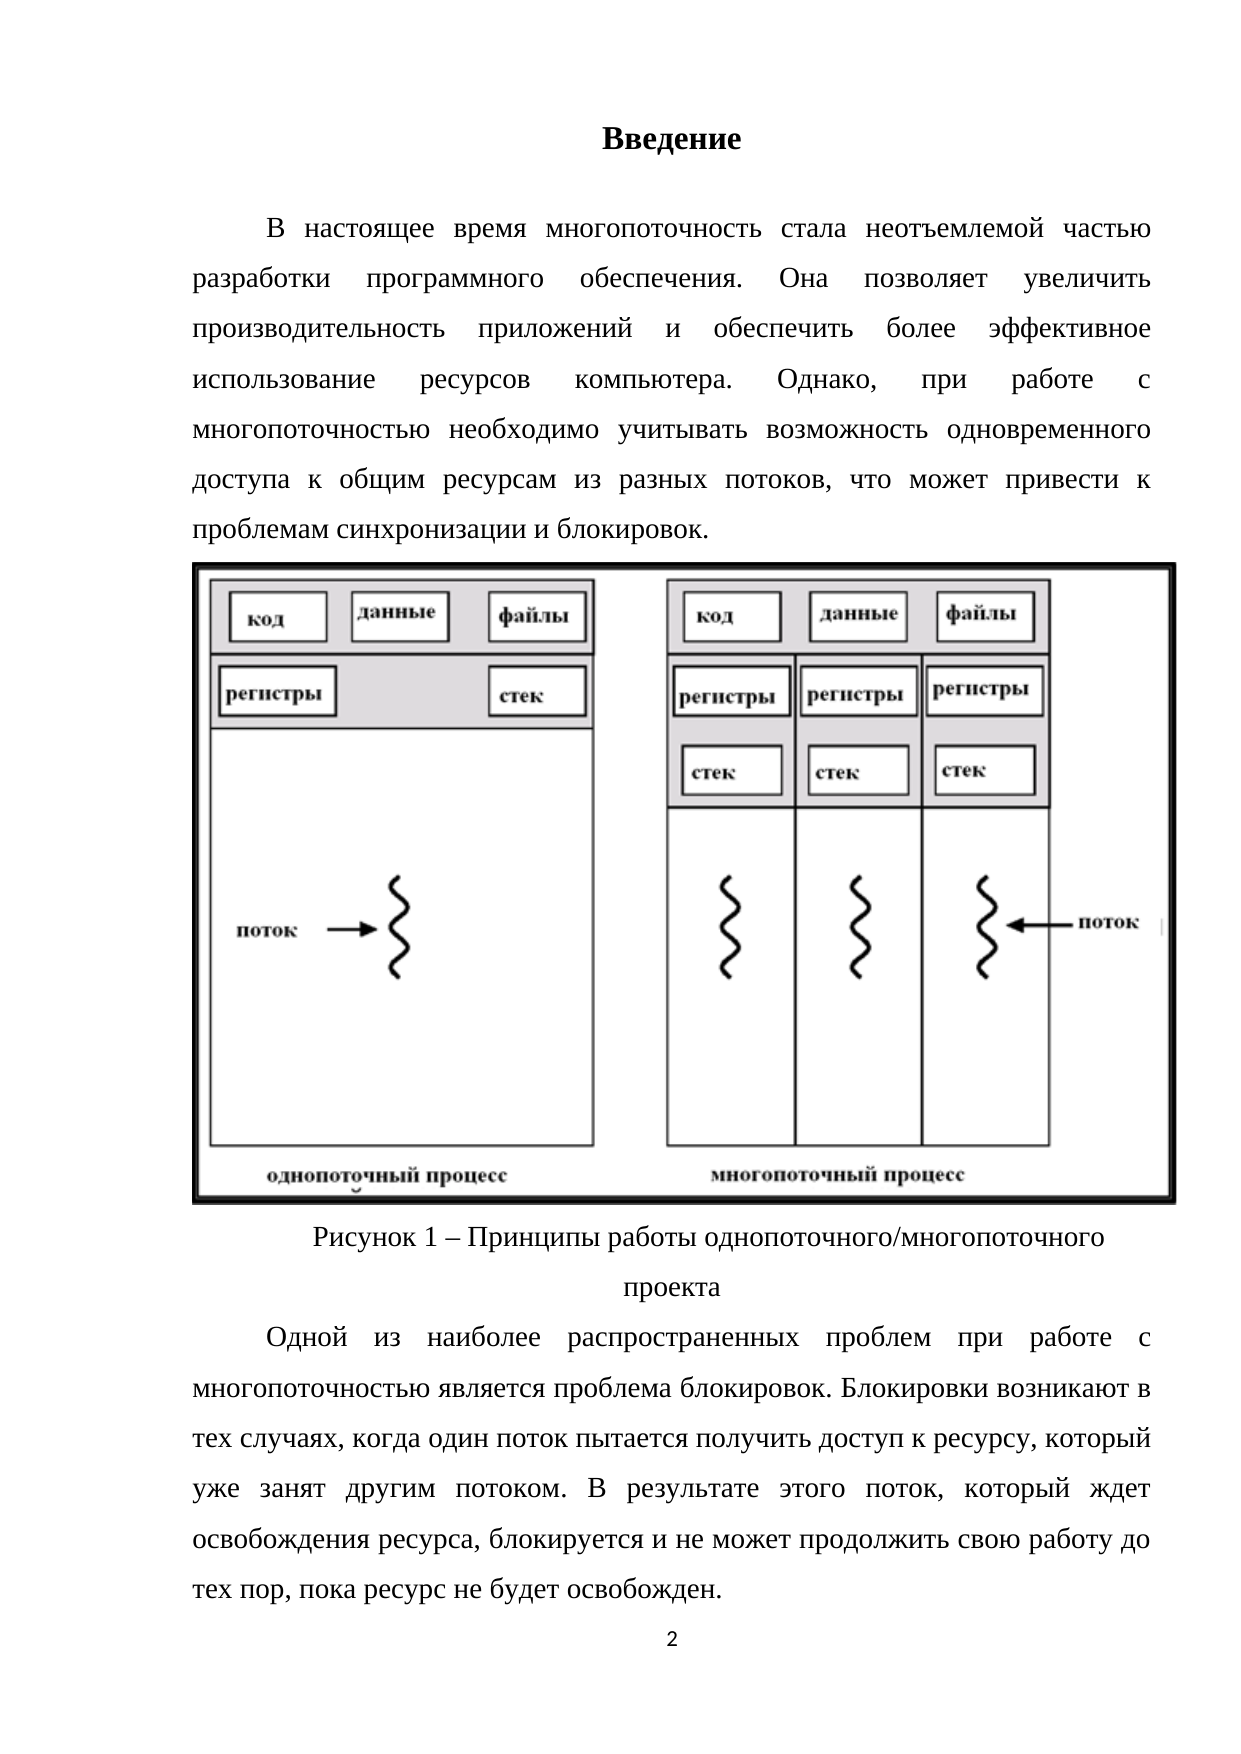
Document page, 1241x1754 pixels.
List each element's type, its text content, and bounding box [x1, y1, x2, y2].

text В настоящее время многопоточность стала неотъемлемой частью разработки программного обеспечения. Она позволяет увеличить производительность приложений и обеспечить более эффективное использование ресурсов компьютера. Однако, при работе с многопоточностью необходимо учитывать возможность одновременного доступа к общим ресурсам из разных потоков, что может привести к проблемам синхронизации и блокировок. [192, 210, 1152, 545]
picture [192, 562, 1177, 1205]
text Рисунок 1 – Принципы работы однопоточного/многопоточного проекта [192, 1219, 1152, 1303]
text Одной из наиболее распространенных проблем при работе с многопоточностью является проблема блокировок. Блокировки возникают в тех случаях, когда один поток пытается получить доступ к ресурсу, который уже занят другим потоком. В результате этого поток, который ждет освобождения ресурса, блокируется и не может продолжить свою работу до тех пор, пока ресурс не будет освобожден. [192, 1319, 1152, 1605]
subtitle Введение [192, 118, 1152, 156]
